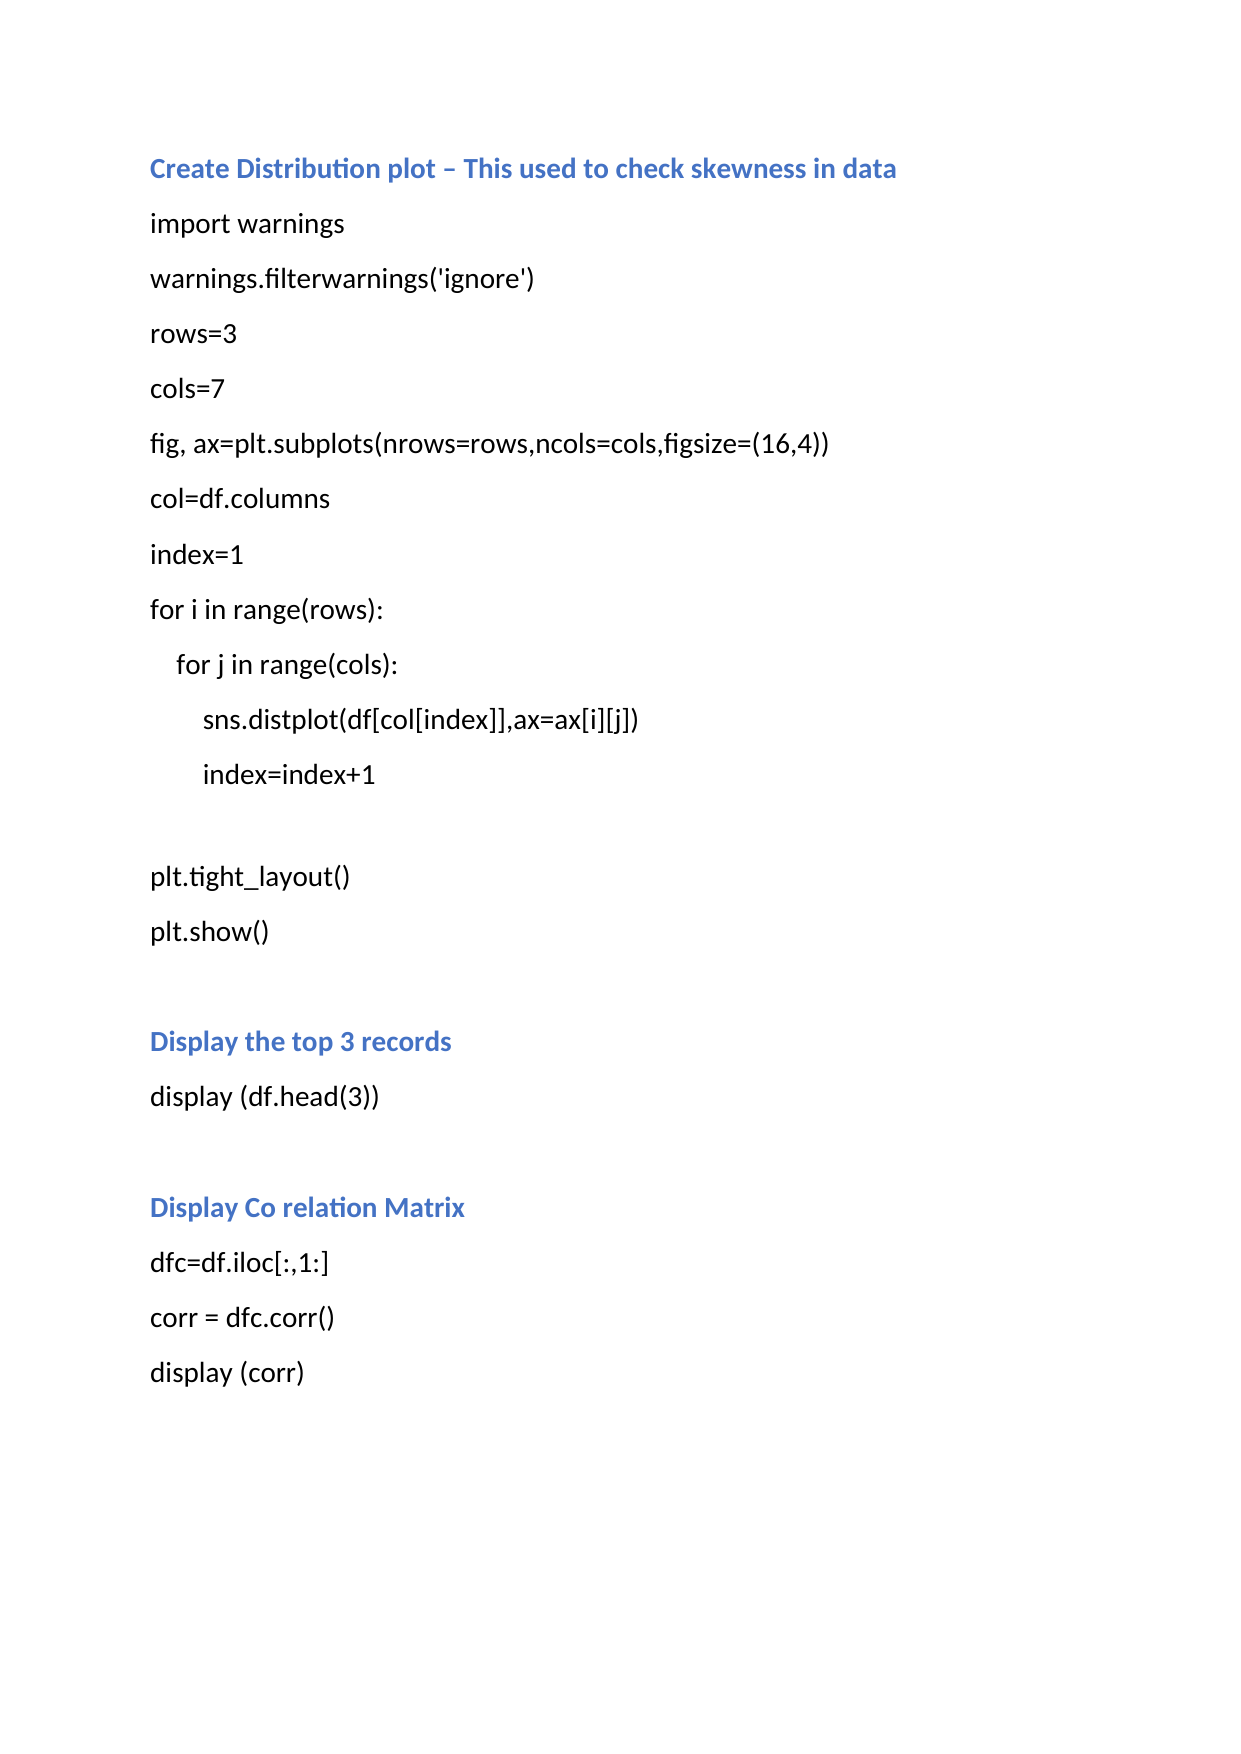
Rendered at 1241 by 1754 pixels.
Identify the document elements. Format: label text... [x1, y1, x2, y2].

text cols=7 [150, 370, 1090, 406]
text for i in range(rows): [150, 591, 1090, 626]
text index=1 [150, 536, 1090, 571]
text Create Distribution plot – This used to check skewness in data [150, 150, 1090, 186]
text Display the top 3 records [150, 1023, 1090, 1059]
text display (corr) [150, 1354, 1090, 1390]
text fig, ax=plt.subplots(nrows=rows,ncols=cols,figsize=(16,4)) [150, 426, 1090, 461]
text col=df.columns [150, 481, 1090, 516]
text corr = dfc.corr() [150, 1299, 1090, 1334]
text import warnings [150, 205, 1090, 241]
text index=index+1 [150, 756, 1090, 792]
text rows=3 [150, 315, 1090, 351]
text plt.tight_layout() [150, 858, 1090, 894]
text plt.show() [150, 913, 1090, 949]
text display (df.head(3)) [150, 1078, 1090, 1114]
text Display Co relation Matrix [150, 1189, 1090, 1224]
text dfc=df.iloc[:,1:] [150, 1244, 1090, 1279]
text for j in range(cols): [150, 646, 1090, 682]
text warnings.filterwarnings('ignore') [150, 260, 1090, 296]
text sns.distplot(df[col[index]],ax=ax[i][j]) [150, 701, 1090, 737]
